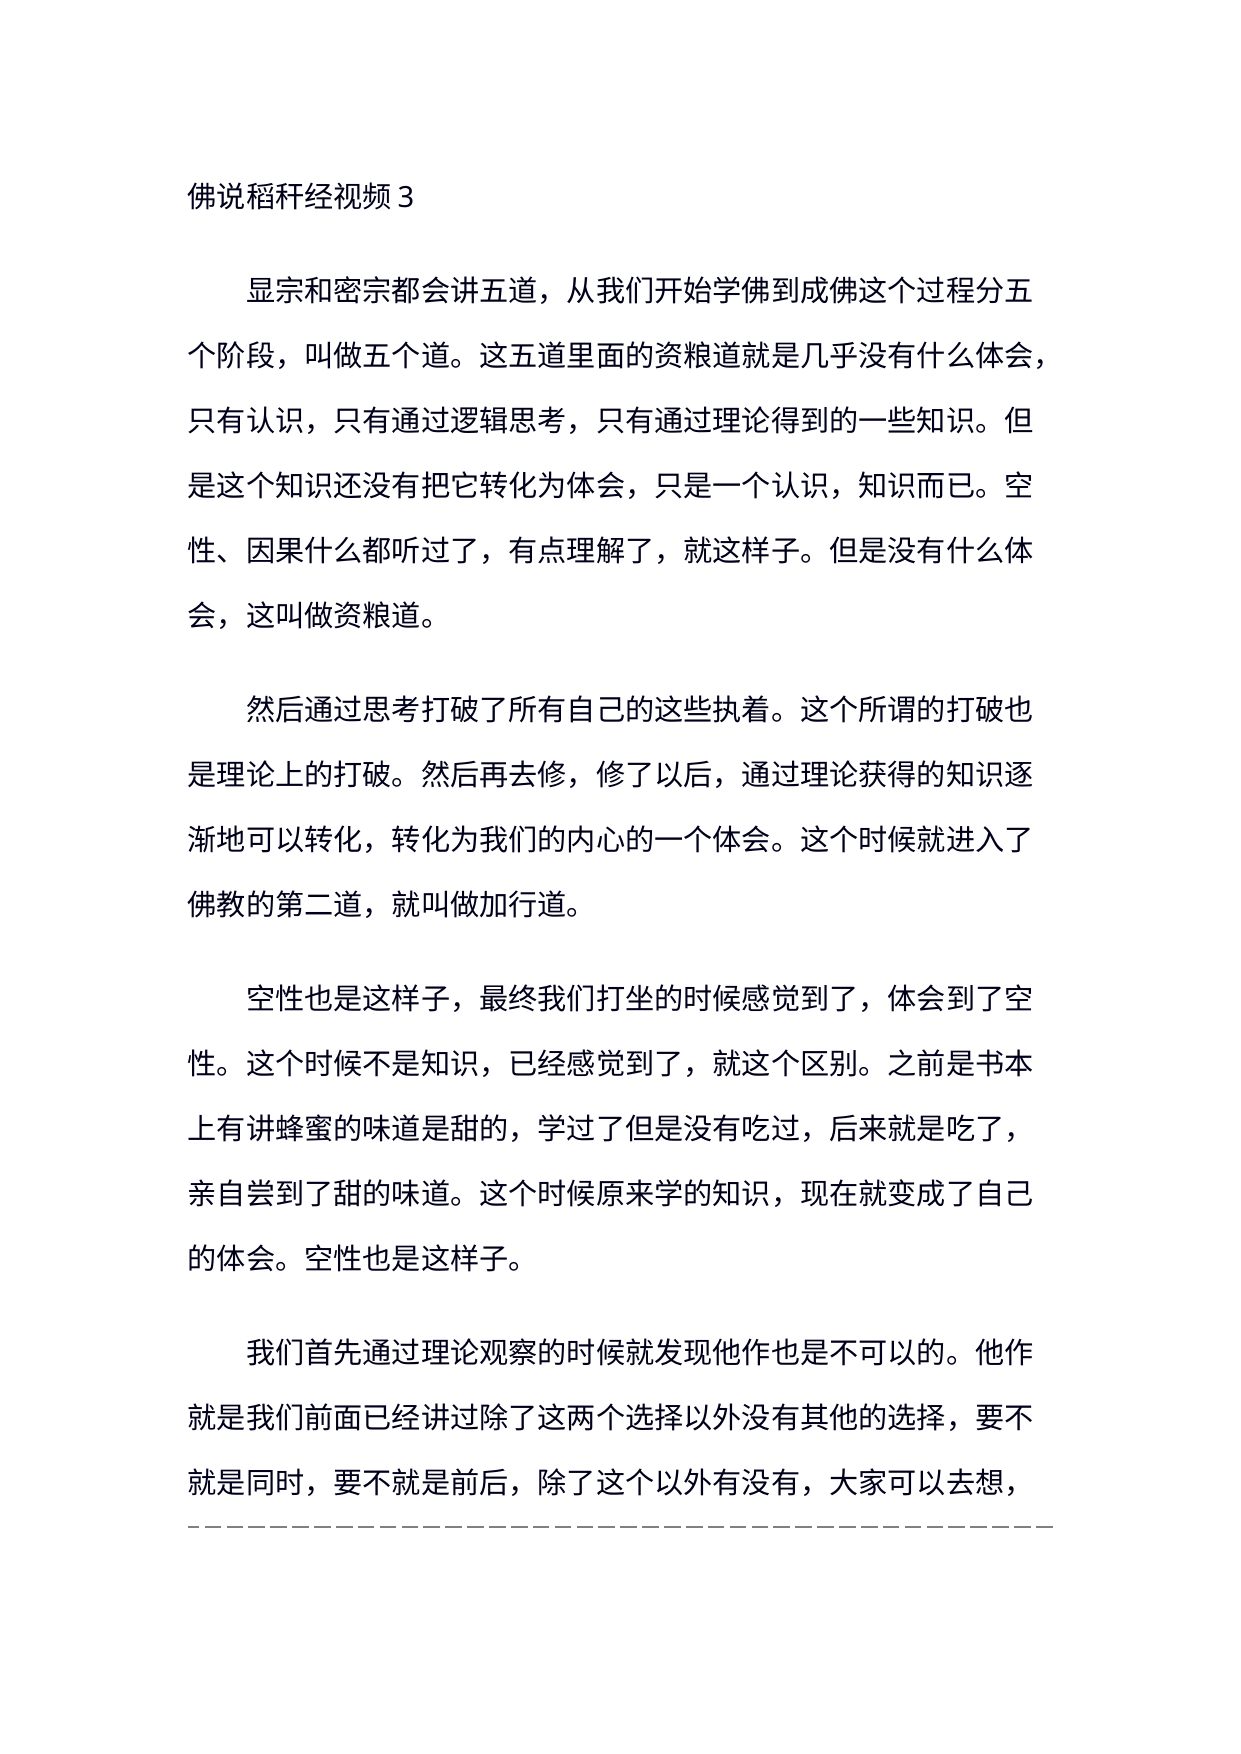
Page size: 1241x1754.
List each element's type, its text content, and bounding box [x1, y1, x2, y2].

text 显宗和密宗都会讲五道，从我们开始学佛到成佛这个过程分五个阶段，叫做五个道。这五道里面的资粮道就是几乎没有什么体会，只有认识，只有通过逻辑思考，只有通过理论得到的一些知识。但是这个知识还没有把它转化为体会，只是一个认识，知识而已。空性、因果什么都听过了，有点理解了，就这样子。但是没有什么体会，这叫做资粮道。 [187, 256, 1053, 646]
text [187, 1319, 1053, 1528]
text 佛说稻秆经视频3 [187, 162, 1053, 227]
text 然后通过思考打破了所有自己的这些执着。这个所谓的打破也是理论上的打破。然后再去修，修了以后，通过理论获得的知识逐渐地可以转化，转化为我们的内心的一个体会。这个时候就进入了佛教的第二道，就叫做加行道。 [187, 675, 1053, 935]
text 空性也是这样子，最终我们打坐的时候感觉到了，体会到了空性。这个时候不是知识，已经感觉到了，就这个区别。之前是书本上有讲蜂蜜的味道是甜的，学过了但是没有吃过，后来就是吃了，亲自尝到了甜的味道。这个时候原来学的知识，现在就变成了自己的体会。空性也是这样子。 [187, 964, 1053, 1289]
